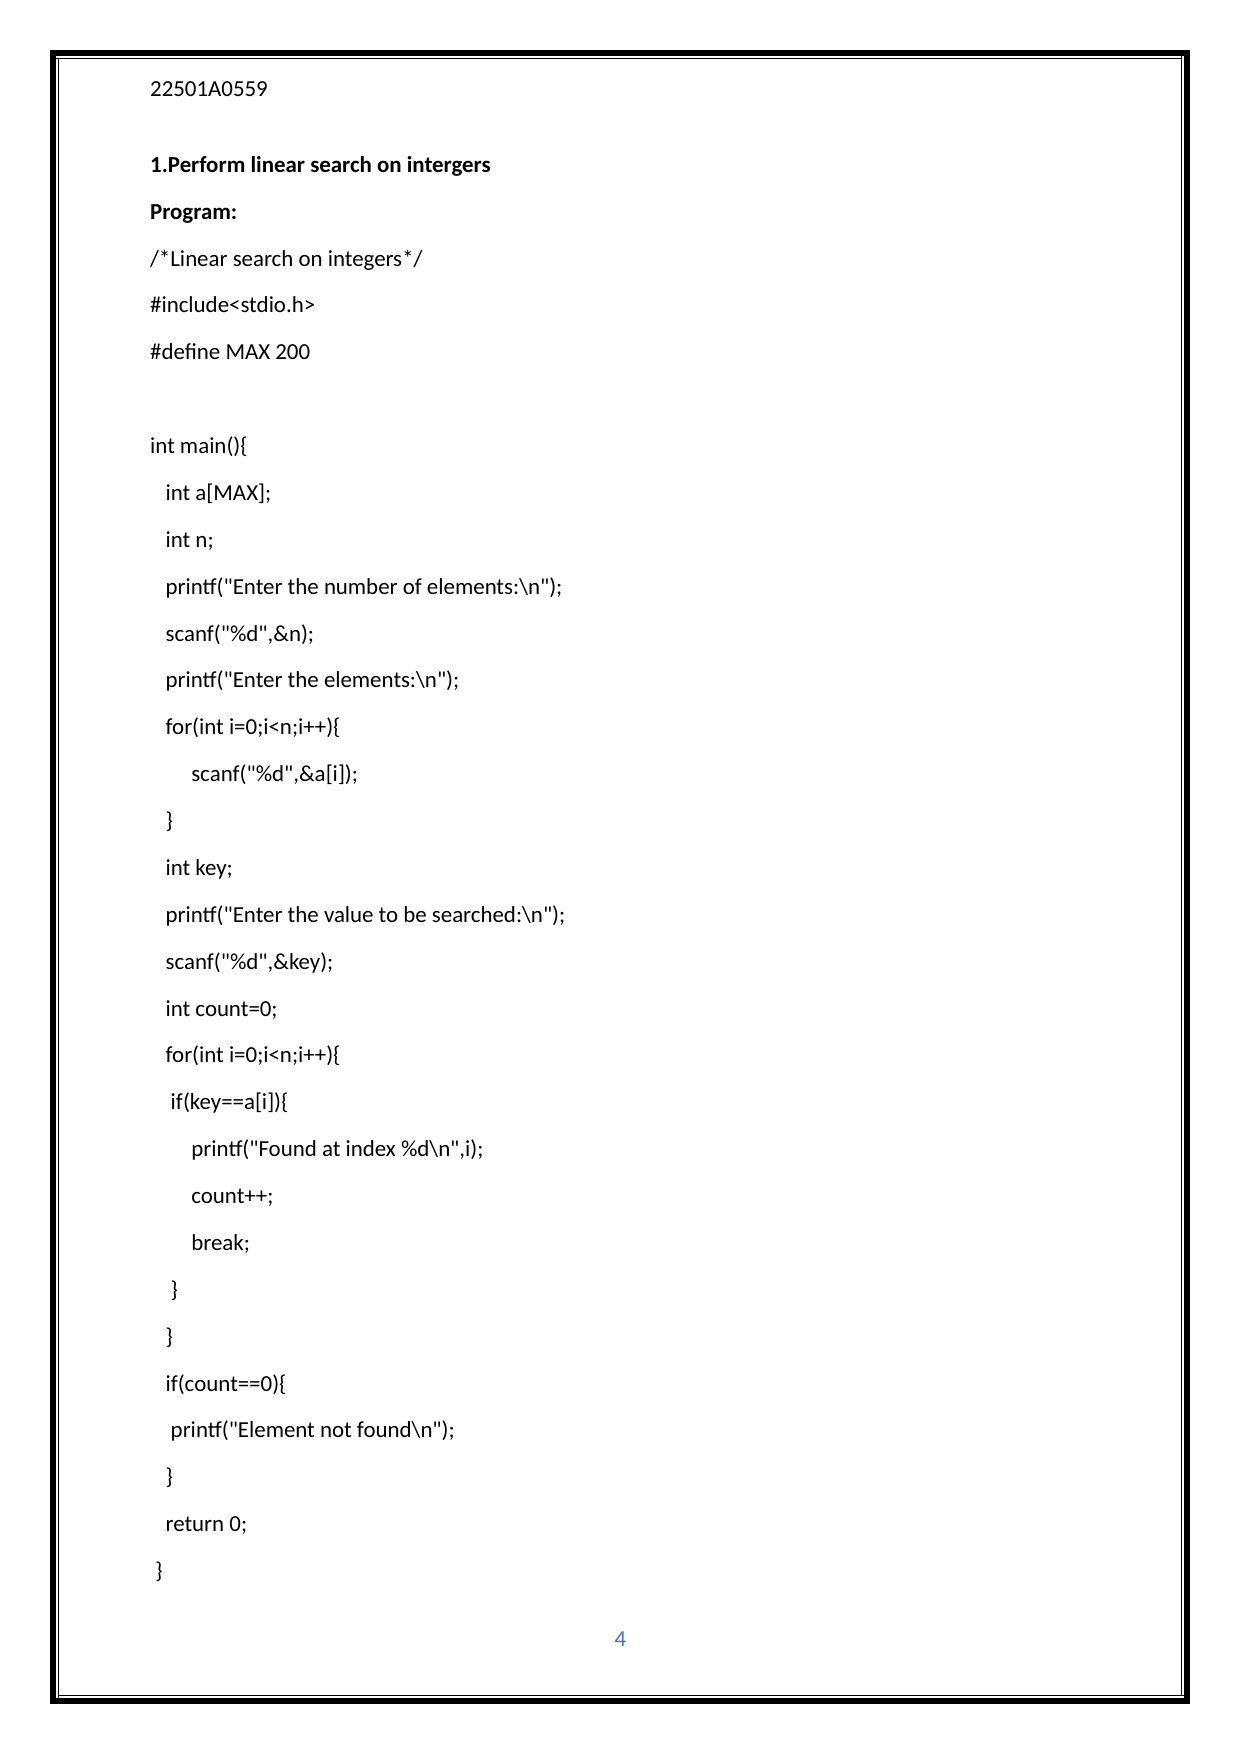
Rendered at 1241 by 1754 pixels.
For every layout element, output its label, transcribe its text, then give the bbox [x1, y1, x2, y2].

text } [150, 806, 1090, 834]
text int a[MAX]; [150, 478, 1090, 506]
text } [150, 1275, 1090, 1303]
text #include<stdio.h> [150, 291, 1090, 319]
text printf("Enter the elements:\n"); [150, 666, 1090, 694]
text scanf("%d",&n); [150, 619, 1090, 647]
text int main(){ [150, 431, 1090, 459]
text scanf("%d",&a[i]); [150, 759, 1090, 787]
text } [150, 1322, 1090, 1350]
text scanf("%d",&key); [150, 947, 1090, 975]
text int key; [150, 853, 1090, 881]
text for(int i=0;i<n;i++){ [150, 712, 1090, 741]
text printf("Element not found\n"); [150, 1416, 1090, 1444]
text } [150, 1462, 1090, 1491]
text int n; [150, 525, 1090, 553]
text printf("Found at index %d\n",i); [150, 1134, 1090, 1162]
text count++; [150, 1181, 1090, 1209]
text return 0; [150, 1509, 1090, 1537]
text /*Linear search on integers*/ [150, 244, 1090, 272]
text } [150, 1556, 1090, 1584]
text printf("Enter the number of elements:\n"); [150, 572, 1090, 600]
text if(count==0){ [150, 1369, 1090, 1397]
text if(key==a[i]){ [150, 1087, 1090, 1116]
text break; [150, 1228, 1090, 1256]
text #define MAX 200 [150, 337, 1090, 366]
text 1.Perform linear search on intergers [150, 150, 1090, 178]
text Program: [150, 197, 1090, 225]
text printf("Enter the value to be searched:\n"); [150, 900, 1090, 928]
text for(int i=0;i<n;i++){ [150, 1041, 1090, 1069]
text int count=0; [150, 994, 1090, 1022]
